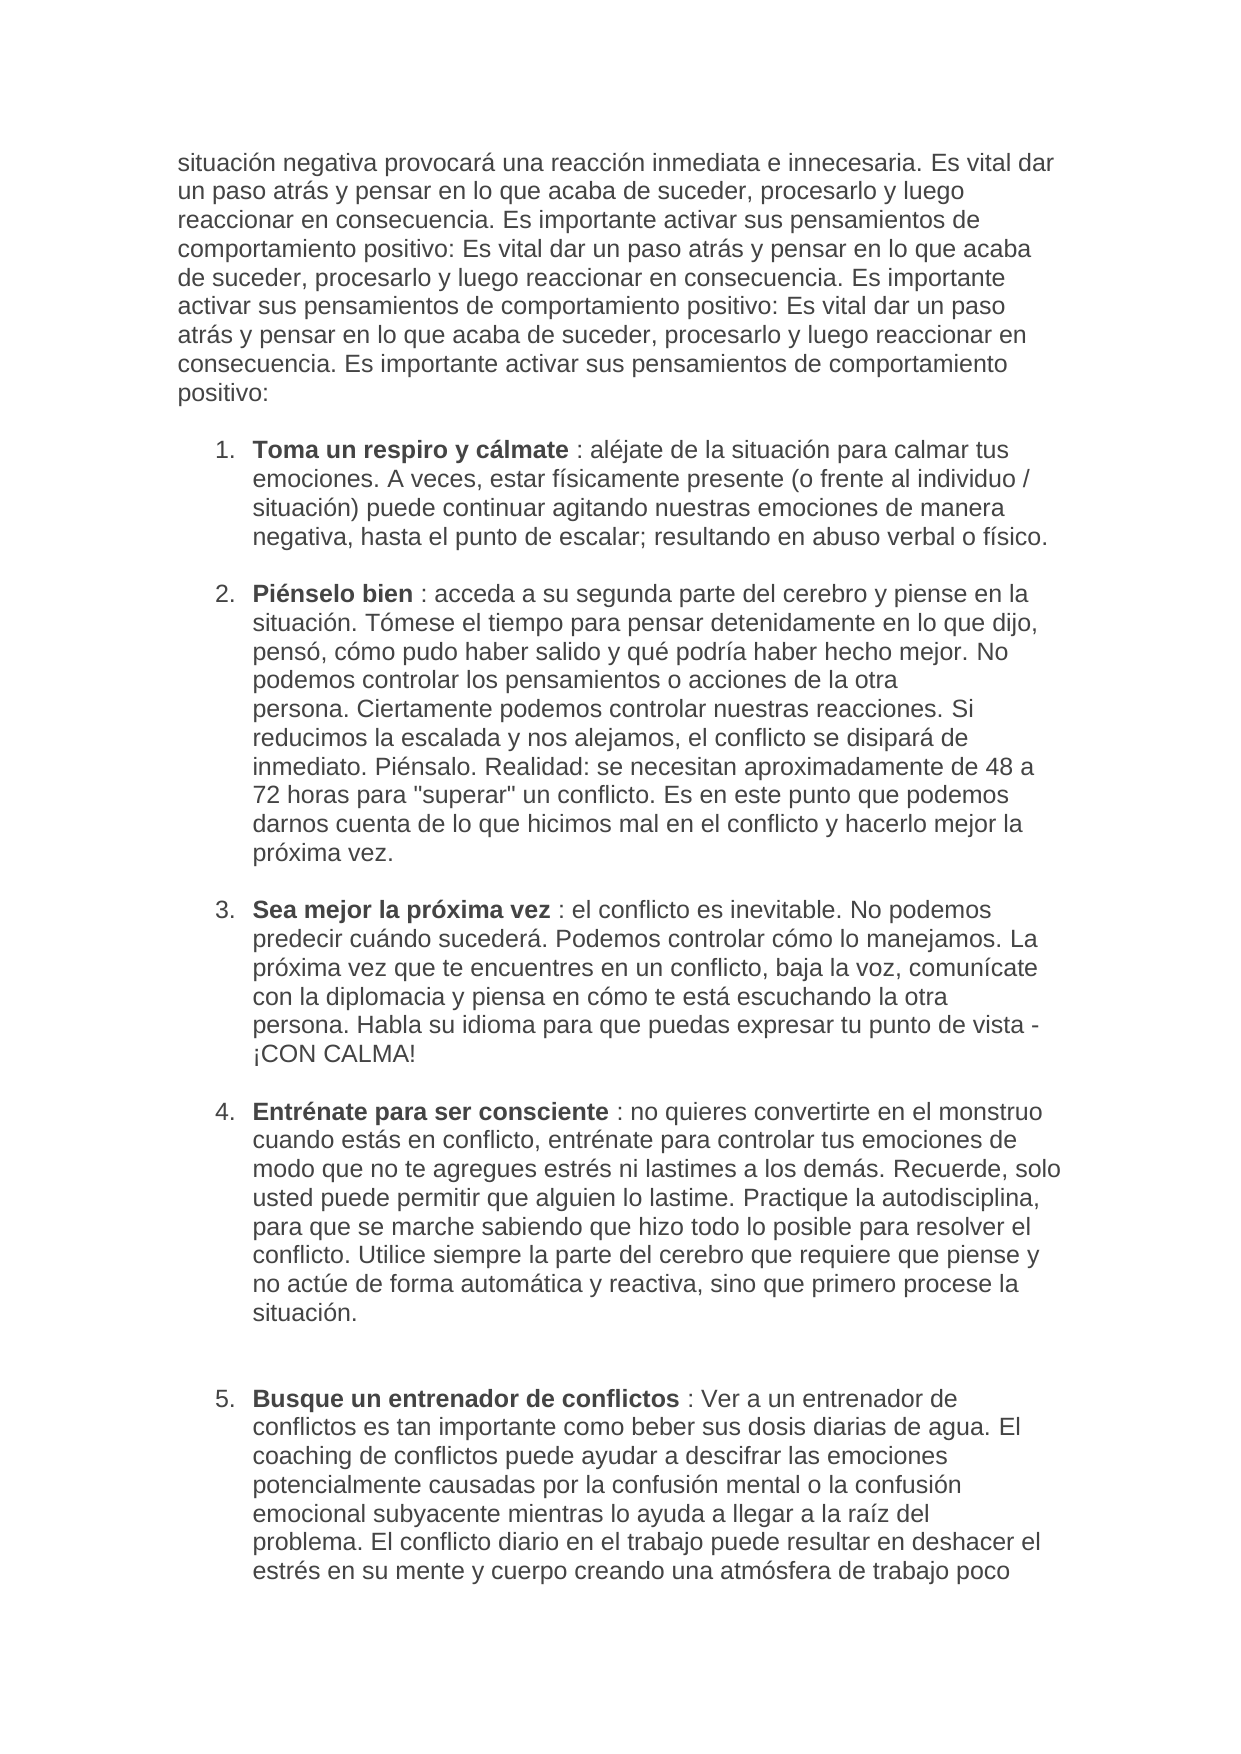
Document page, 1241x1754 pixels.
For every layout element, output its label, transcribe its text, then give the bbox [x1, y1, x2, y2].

list Toma un respiro y cálmate : aléjate de la situación para calmar tus emociones. A veces, estar físicamente presente (o frente al individuo / situación) puede continuar agitando nuestras emociones de manera negativa, hasta el punto de escalar; resultando en abuso verbal o físico. [215, 436, 1063, 579]
list Entrénate para ser consciente : no quieres convertirte en el monstruo cuando estás en conflicto, entrénate para controlar tus emociones de modo que no te agregues estrés ni lastimes a los demás. Recuerde, solo usted puede permitir que alguien lo lastime. Practique la autodisciplina, para que se marche sabiendo que hizo todo lo posible para resolver el conflicto. Utilice siempre la parte del cerebro que requiere que piense y no actúe de forma automática y reactiva, sino que primero procese la situación. [215, 1097, 1063, 1383]
list Piénselo bien : acceda a su segunda parte del cerebro y piense en la situación. Tómese el tiempo para pensar detenidamente en lo que dijo, pensó, cómo pudo haber salido y qué podría haber hecho mejor. No podemos controlar los pensamientos o acciones de la otra persona. Ciertamente podemos controlar nuestras reacciones. Si reducimos la escalada y nos alejamos, el conflicto se disipará de inmediato. Piénsalo. Realidad: se necesitan aproximadamente de 48 a 72 horas para "superar" un conflicto. Es en este punto que podemos darnos cuenta de lo que hicimos mal en el conflicto y hacerlo mejor la próxima vez. [215, 579, 1063, 896]
list Sea mejor la próxima vez : el conflicto es inevitable. No podemos predecir cuándo sucederá. Podemos controlar cómo lo manejamos. La próxima vez que te encuentres en un conflicto, baja la voz, comunícate con la diplomacia y piensa en cómo te está escuchando la otra persona. Habla su idioma para que puedas expresar tu punto de vista - ¡CON CALMA! [215, 896, 1063, 1097]
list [215, 1383, 1063, 1585]
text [177, 148, 1063, 406]
